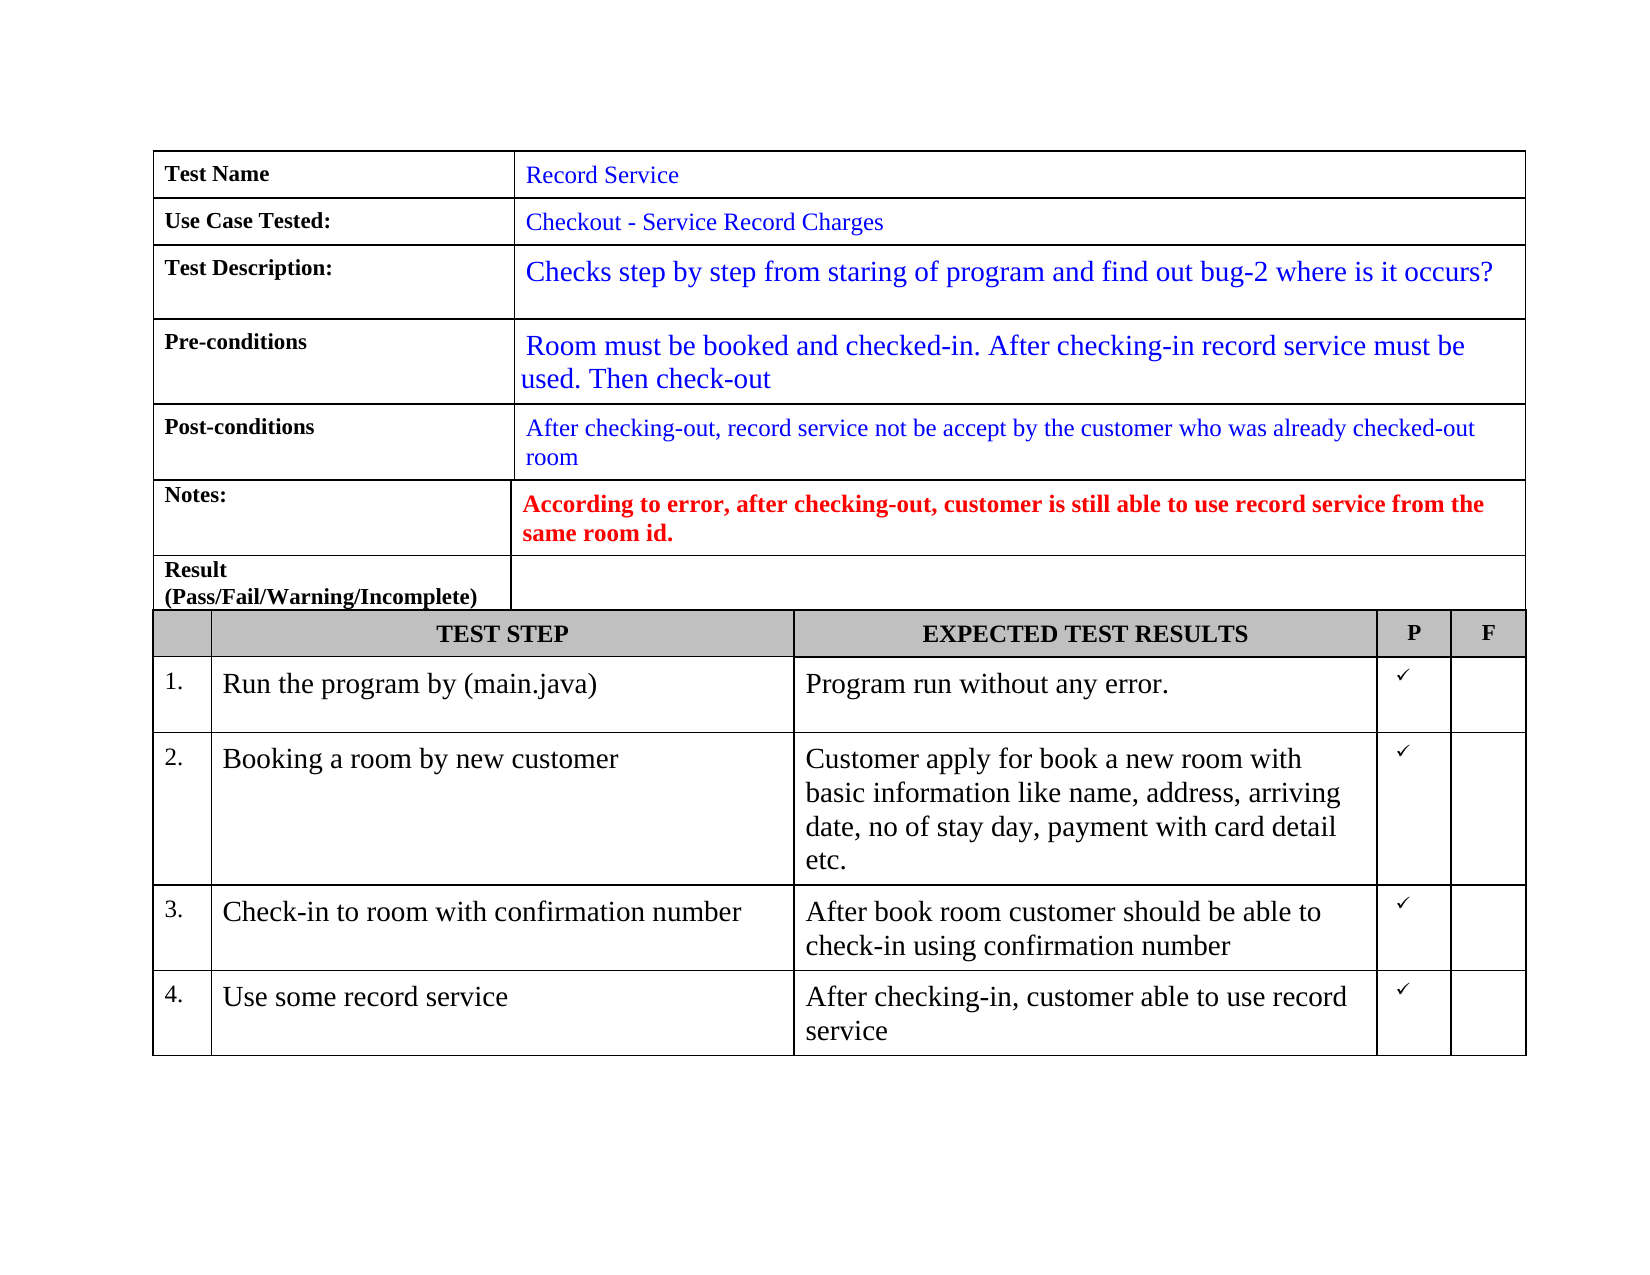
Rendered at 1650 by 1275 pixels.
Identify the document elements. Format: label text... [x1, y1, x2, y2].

table_header Record Service [515, 152, 1525, 197]
table_cell [154, 971, 211, 1055]
table_cell [1452, 971, 1525, 1055]
table_cell [1378, 733, 1450, 884]
table_cell Use some record service [212, 971, 793, 1055]
table_cell After checking-in, customer able to use record service [795, 971, 1376, 1055]
table_cell TEST STEP [212, 611, 793, 656]
table_cell Use Case Tested: [154, 199, 514, 244]
table_cell Room must be booked and checked-in. After checking-in record service must be used. Then check-out [515, 320, 1525, 403]
table_cell [512, 556, 1525, 609]
table_cell Post-conditions [154, 405, 514, 479]
table_cell [154, 611, 211, 656]
table_cell Pre-conditions [154, 320, 514, 403]
table_cell Notes: [154, 481, 510, 555]
table_cell [154, 657, 211, 732]
table_cell Result (Pass/Fail/Warning/Incomplete) [154, 556, 510, 609]
table_cell [154, 886, 211, 969]
table_cell Program run without any error. [795, 658, 1376, 732]
table_cell Run the program by (main.java) [212, 657, 793, 732]
table_cell [1452, 733, 1525, 884]
table_cell [1452, 658, 1525, 732]
table_cell EXPECTED TEST RESULTS [795, 611, 1376, 656]
table_cell According to error, after checking-out, customer is still able to use record service from the same room id. [512, 481, 1525, 555]
table_cell After book room customer should be able to check-in using confirmation number [795, 886, 1376, 969]
table_cell [154, 733, 211, 884]
table_cell [1378, 886, 1450, 969]
table_cell Test Description: [154, 246, 514, 318]
table_cell Booking a room by new customer [212, 733, 793, 884]
table_cell [1452, 886, 1525, 969]
table_cell [1378, 971, 1450, 1055]
table_cell After checking-out, record service not be accept by the customer who was already checked-out room [515, 405, 1525, 479]
table_cell Customer apply for book a new room with basic information like name, address, arriving date, no of stay day, payment with card detail etc. [795, 733, 1376, 884]
table_header Test Name [154, 152, 514, 197]
table_cell Check-in to room with confirmation number [212, 886, 793, 969]
table_cell P [1378, 611, 1450, 656]
table_cell Checkout - Service Record Charges [515, 199, 1525, 244]
table_cell [1378, 658, 1450, 732]
table_cell F [1452, 611, 1525, 656]
table_cell Checks step by step from staring of program and find out bug-2 where is it occurs? [515, 246, 1525, 318]
